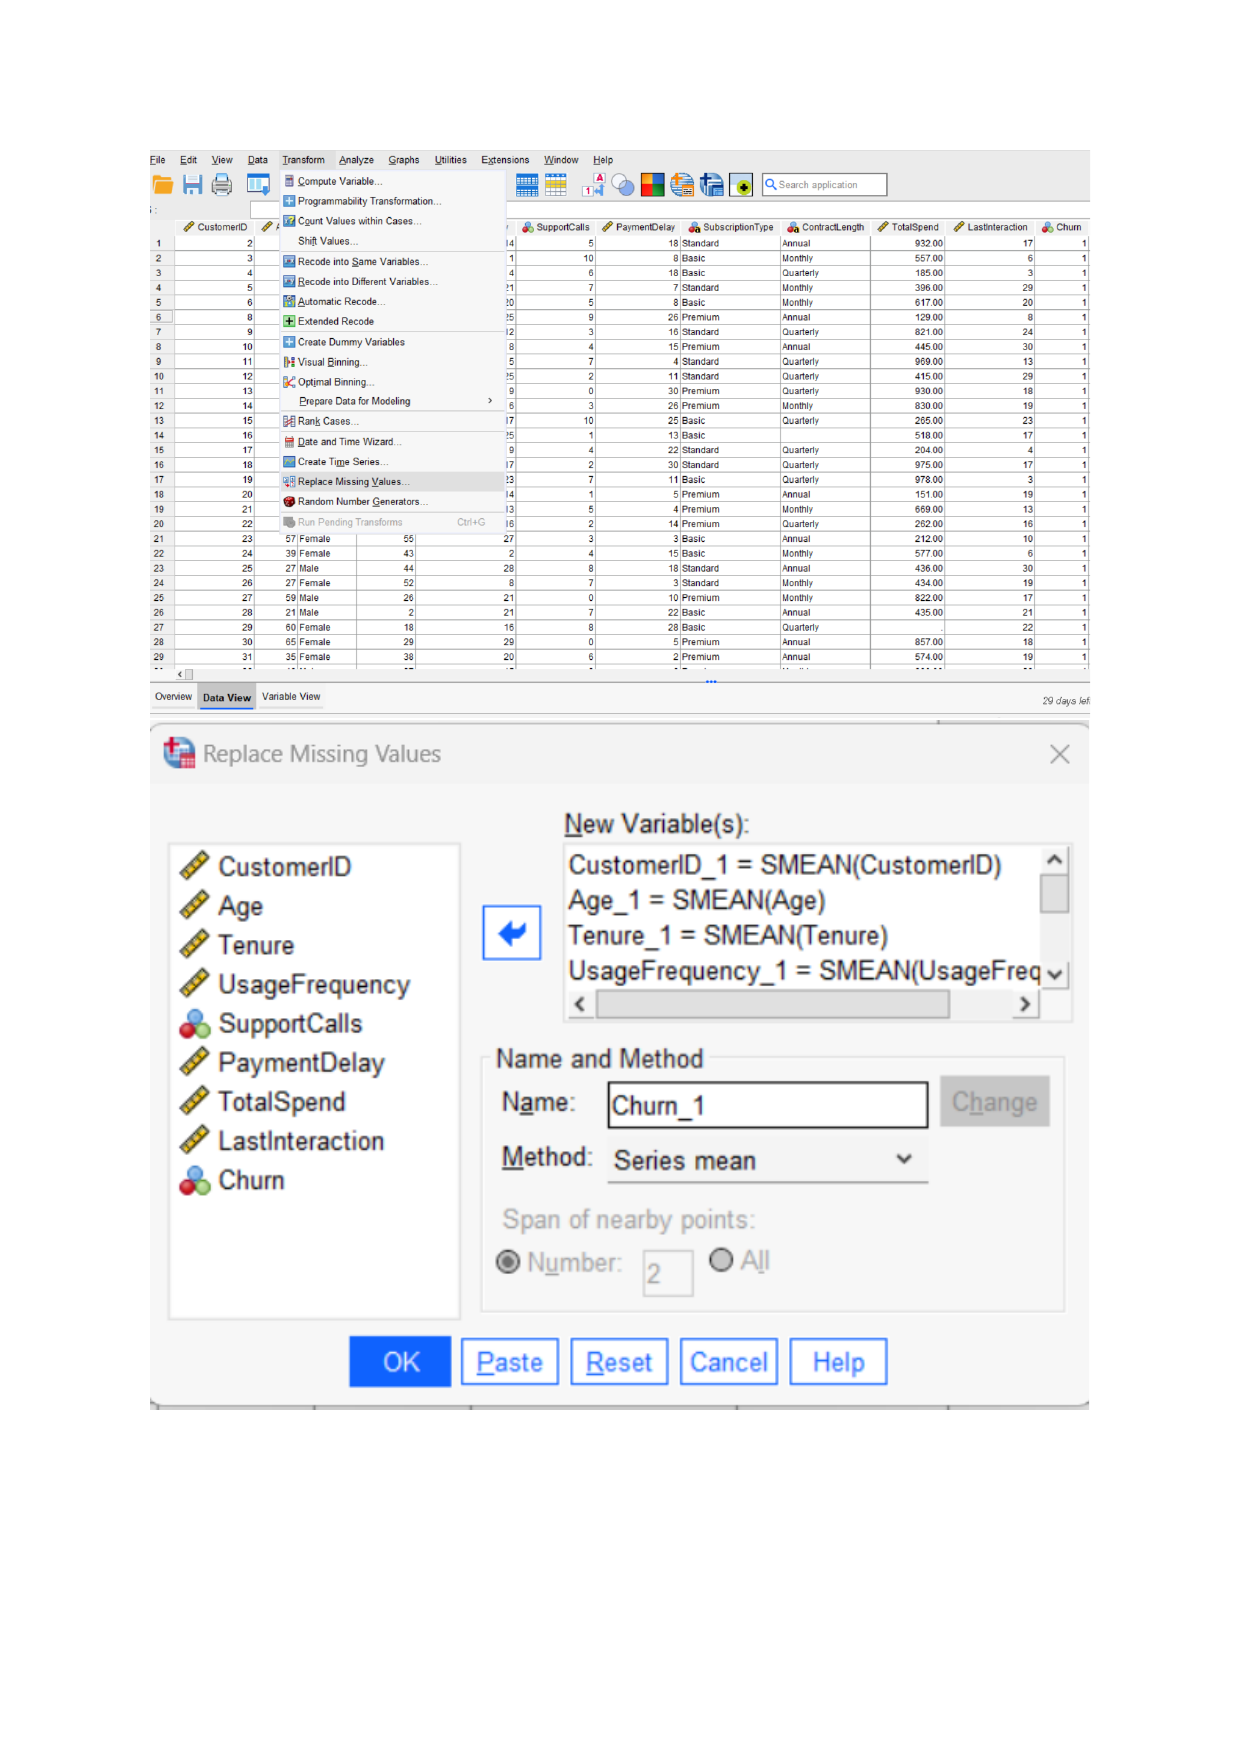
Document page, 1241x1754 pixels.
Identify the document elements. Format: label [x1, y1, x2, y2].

picture [150, 150, 1091, 718]
picture [150, 720, 1090, 1410]
